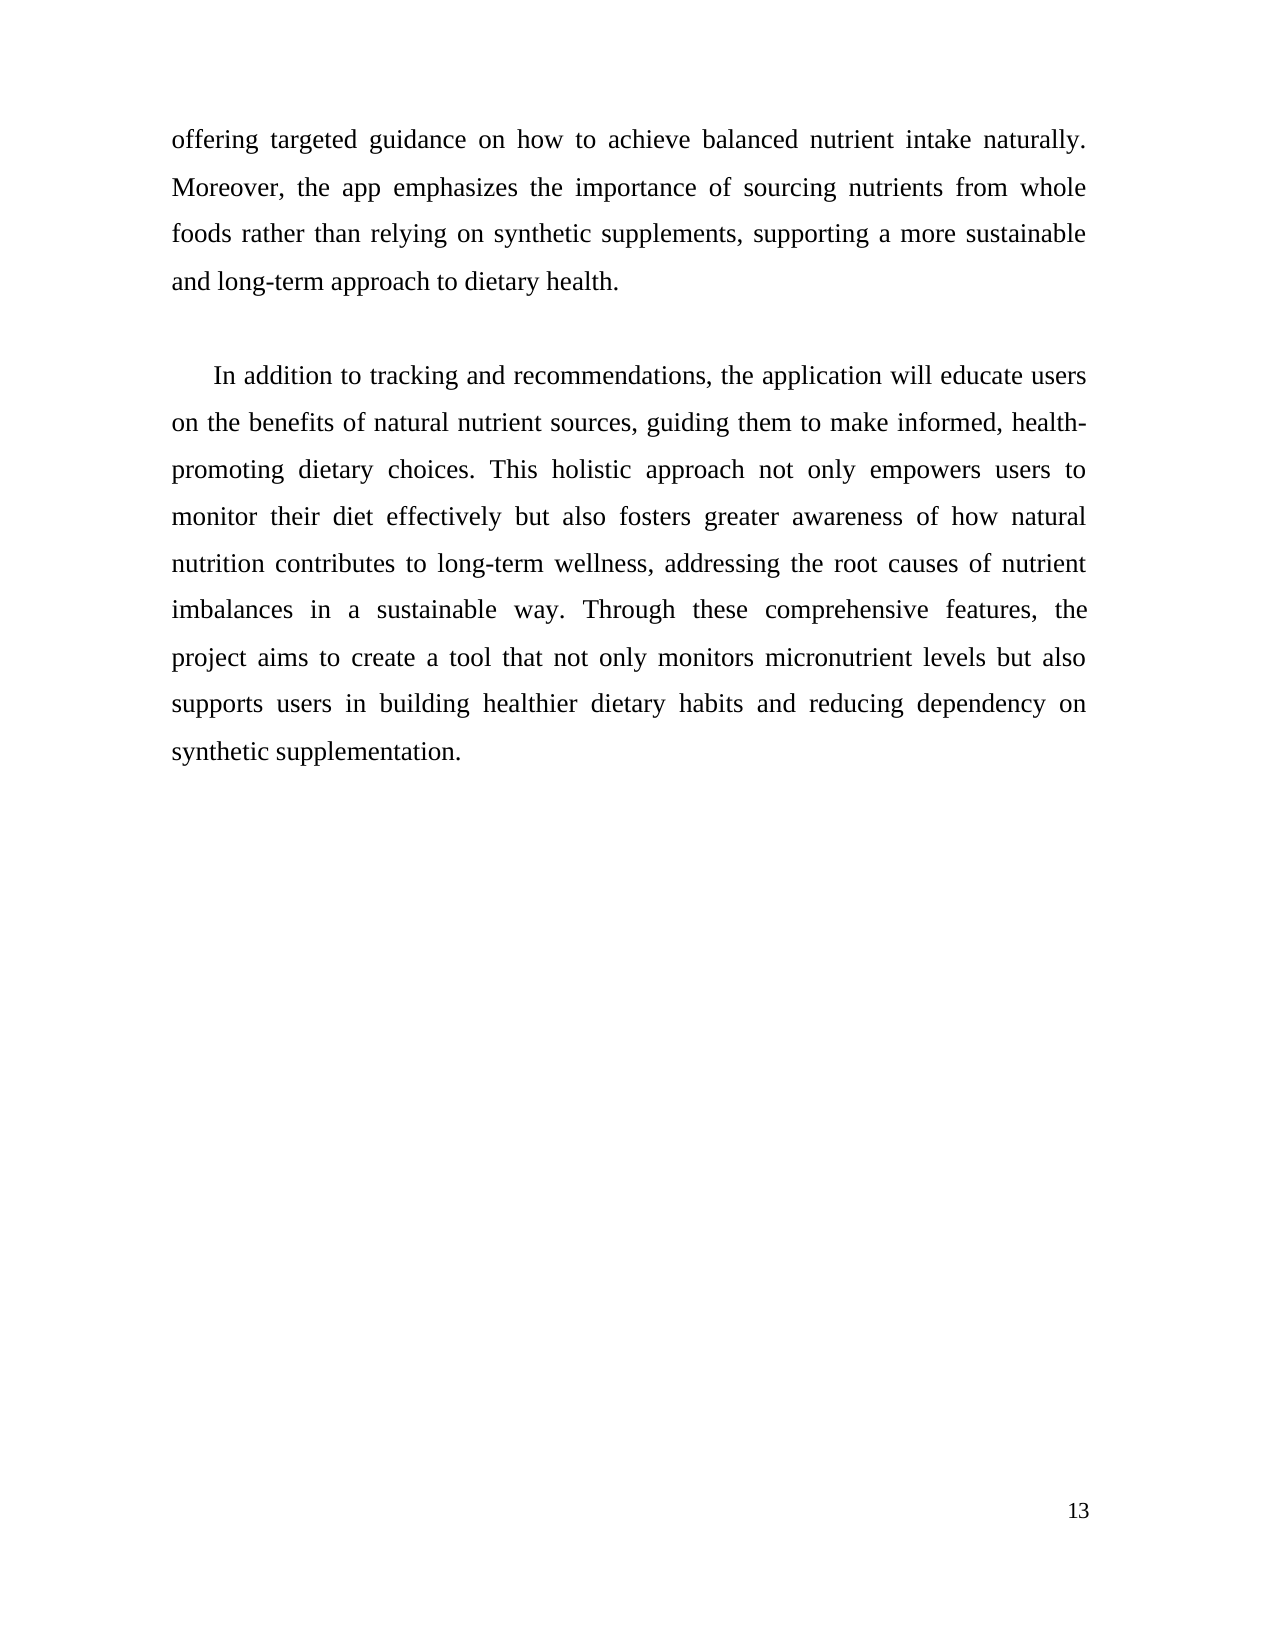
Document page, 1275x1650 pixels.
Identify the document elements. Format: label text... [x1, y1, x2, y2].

text offering targeted guidance on how to achieve balanced nutrient intake naturally. Moreover, the app emphasizes the importance of sourcing nutrients from whole foods rather than relying on synthetic supplements, supporting a more sustainable and long-term approach to dietary health. [171, 124, 1087, 296]
text In addition to tracking and recommendations, the application will educate users on the benefits of natural nutrient sources, guiding them to make informed, health- promoting dietary choices. This holistic approach not only empowers users to monitor their diet effectively but also fosters greater awareness of how natural nutrition contributes to long-term wellness, addressing the root causes of nutrient imbalances in a sustainable way. Through these comprehensive features, the project aims to create a tool that not only monitors micronutrient levels but also supports users in building healthier dietary habits and reducing dependency on synthetic supplementation. [171, 359, 1087, 766]
